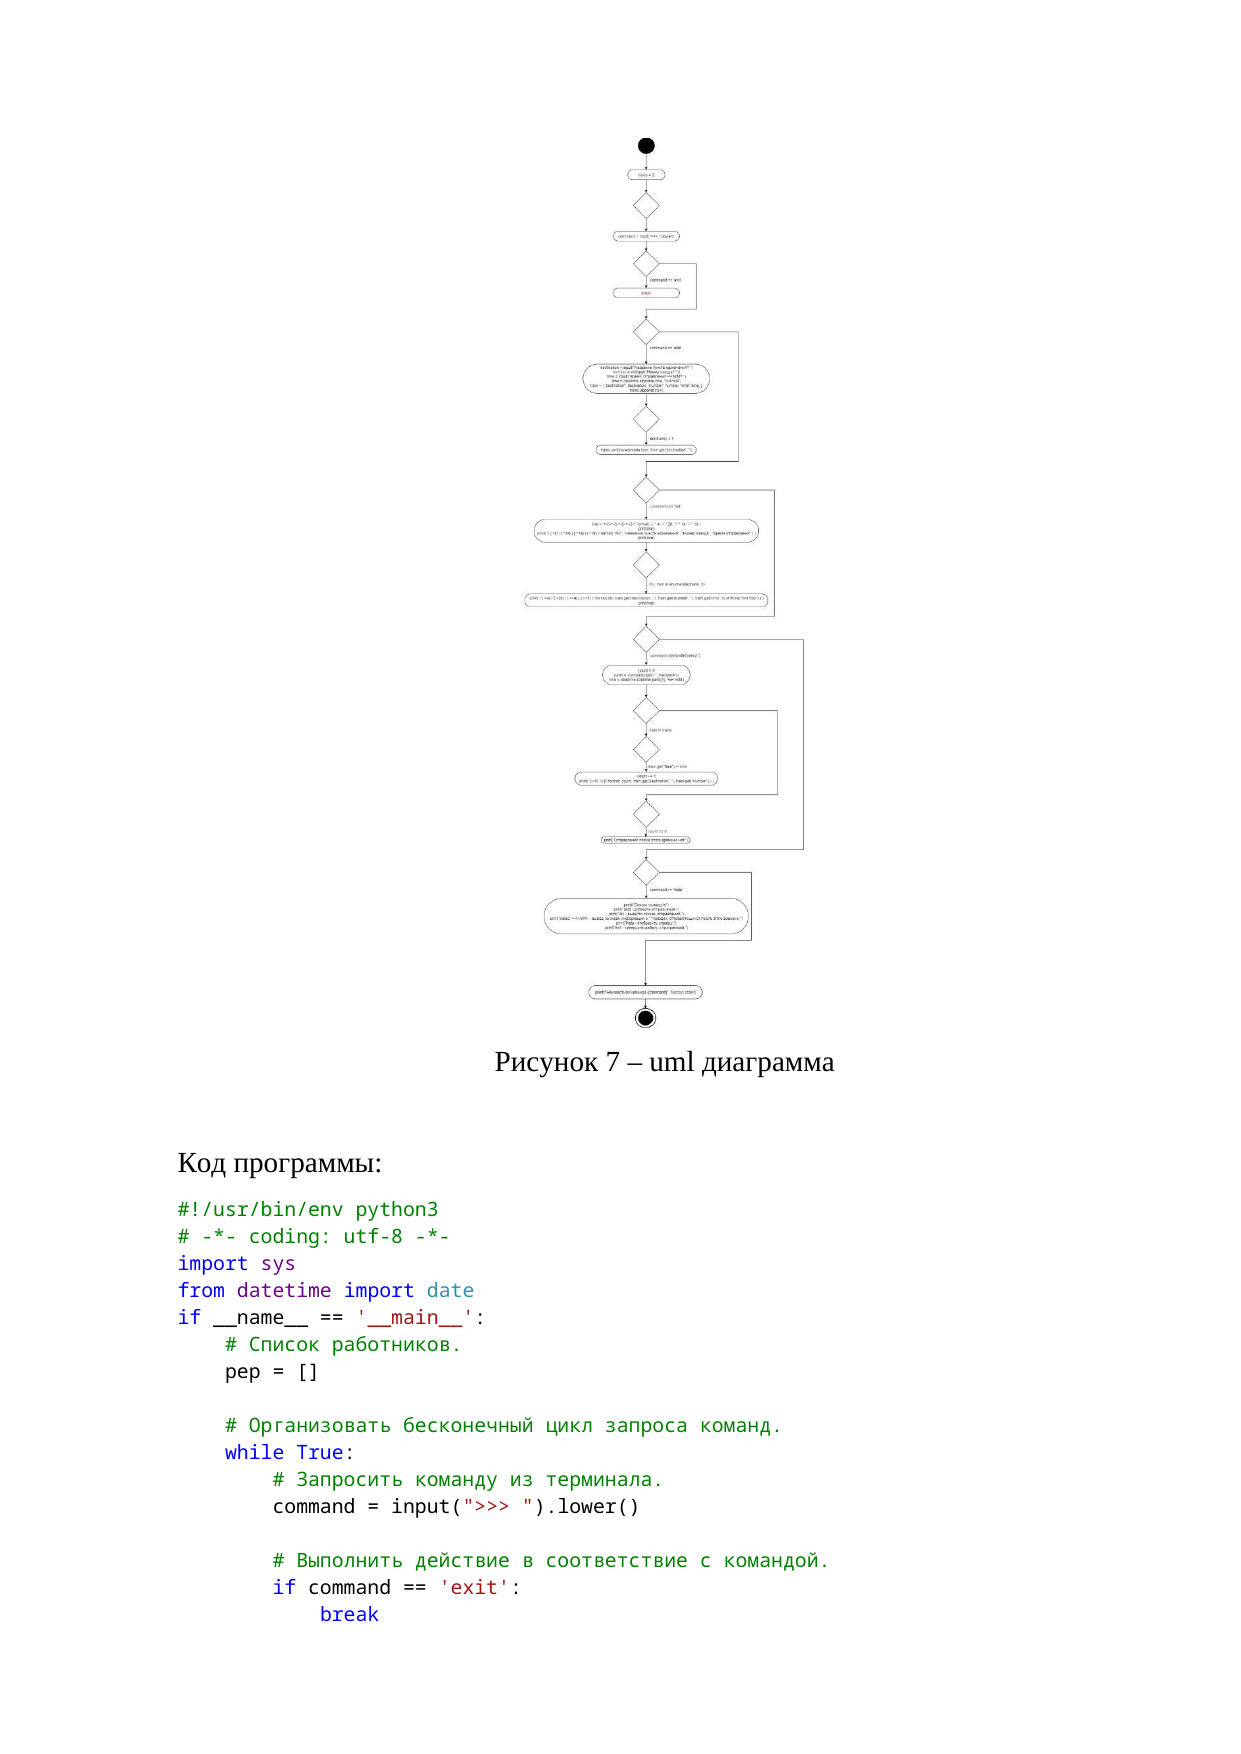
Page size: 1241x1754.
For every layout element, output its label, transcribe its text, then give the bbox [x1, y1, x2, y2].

text break [177, 1600, 1152, 1627]
text #!/usr/bin/env python3 [177, 1195, 1152, 1222]
picture [524, 138, 805, 1028]
text from datetime import date [177, 1276, 1152, 1303]
text while True: [177, 1438, 1152, 1465]
text # Список работников. [177, 1330, 1152, 1357]
text # -*- coding: utf-8 -*- [177, 1222, 1152, 1249]
text pep = [] [177, 1357, 1152, 1384]
text if command == 'exit': [177, 1573, 1152, 1600]
text import sys [177, 1249, 1152, 1276]
text Код программы: [177, 1145, 1152, 1178]
text if __name__ == '__main__': [177, 1303, 1152, 1330]
text # Запросить команду из терминала. [177, 1465, 1152, 1492]
text command = input(">>> ").lower() [177, 1492, 1152, 1519]
text # Выполнить действие в соответствие с командой. [177, 1546, 1152, 1573]
text # Организовать бесконечный цикл запроса команд. [177, 1411, 1152, 1438]
